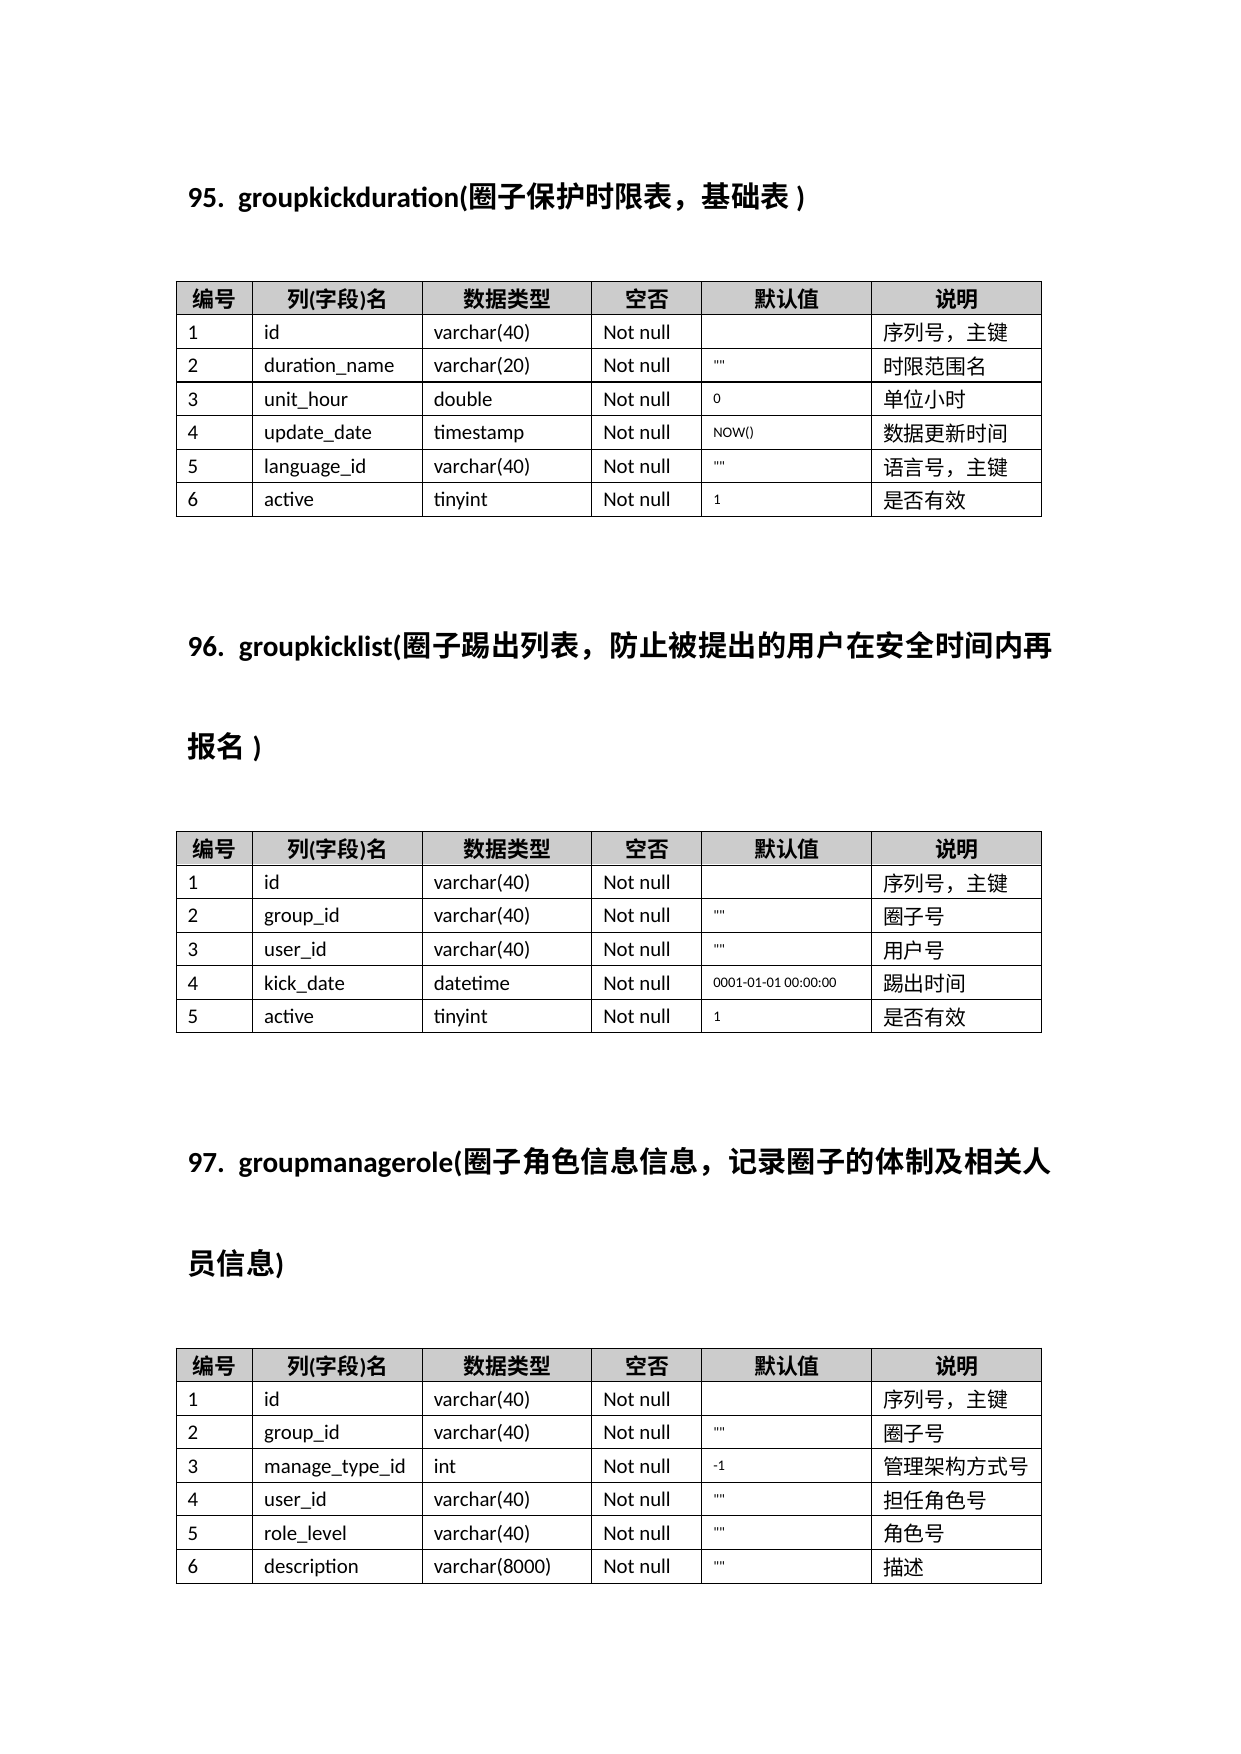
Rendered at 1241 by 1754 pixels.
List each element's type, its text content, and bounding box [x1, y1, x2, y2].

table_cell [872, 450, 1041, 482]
subtitle 95. groupkickduration(圈子保护时限表，基础表 ) [187, 162, 1053, 227]
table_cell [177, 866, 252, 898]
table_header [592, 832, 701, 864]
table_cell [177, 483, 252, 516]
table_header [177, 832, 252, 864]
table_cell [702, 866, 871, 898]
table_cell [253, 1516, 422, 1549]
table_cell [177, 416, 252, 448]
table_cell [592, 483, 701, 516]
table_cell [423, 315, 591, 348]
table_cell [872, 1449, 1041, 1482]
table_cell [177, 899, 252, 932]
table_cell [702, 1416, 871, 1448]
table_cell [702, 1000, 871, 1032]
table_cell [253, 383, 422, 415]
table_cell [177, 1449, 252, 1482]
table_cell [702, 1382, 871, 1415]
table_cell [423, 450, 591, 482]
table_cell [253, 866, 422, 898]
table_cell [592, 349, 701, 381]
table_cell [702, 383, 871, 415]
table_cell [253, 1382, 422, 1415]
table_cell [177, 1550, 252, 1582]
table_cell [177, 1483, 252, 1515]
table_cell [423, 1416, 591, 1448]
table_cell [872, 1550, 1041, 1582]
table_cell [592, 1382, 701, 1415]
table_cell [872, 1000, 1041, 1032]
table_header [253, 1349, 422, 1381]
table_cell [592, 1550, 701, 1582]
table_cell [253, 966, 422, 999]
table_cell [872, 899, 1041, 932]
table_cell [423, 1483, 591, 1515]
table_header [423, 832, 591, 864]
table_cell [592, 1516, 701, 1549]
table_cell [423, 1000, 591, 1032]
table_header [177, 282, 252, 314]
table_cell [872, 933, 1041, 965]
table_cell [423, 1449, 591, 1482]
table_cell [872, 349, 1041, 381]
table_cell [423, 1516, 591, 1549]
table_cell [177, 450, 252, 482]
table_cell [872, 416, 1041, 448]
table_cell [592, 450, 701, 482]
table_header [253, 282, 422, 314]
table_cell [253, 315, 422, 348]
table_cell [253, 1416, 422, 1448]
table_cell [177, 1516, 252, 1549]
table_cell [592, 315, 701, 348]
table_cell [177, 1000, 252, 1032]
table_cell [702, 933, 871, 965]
subtitle 97. groupmanagerole(圈子角色信息信息，记录圈子的体制及相关人员信息) [187, 1127, 1053, 1294]
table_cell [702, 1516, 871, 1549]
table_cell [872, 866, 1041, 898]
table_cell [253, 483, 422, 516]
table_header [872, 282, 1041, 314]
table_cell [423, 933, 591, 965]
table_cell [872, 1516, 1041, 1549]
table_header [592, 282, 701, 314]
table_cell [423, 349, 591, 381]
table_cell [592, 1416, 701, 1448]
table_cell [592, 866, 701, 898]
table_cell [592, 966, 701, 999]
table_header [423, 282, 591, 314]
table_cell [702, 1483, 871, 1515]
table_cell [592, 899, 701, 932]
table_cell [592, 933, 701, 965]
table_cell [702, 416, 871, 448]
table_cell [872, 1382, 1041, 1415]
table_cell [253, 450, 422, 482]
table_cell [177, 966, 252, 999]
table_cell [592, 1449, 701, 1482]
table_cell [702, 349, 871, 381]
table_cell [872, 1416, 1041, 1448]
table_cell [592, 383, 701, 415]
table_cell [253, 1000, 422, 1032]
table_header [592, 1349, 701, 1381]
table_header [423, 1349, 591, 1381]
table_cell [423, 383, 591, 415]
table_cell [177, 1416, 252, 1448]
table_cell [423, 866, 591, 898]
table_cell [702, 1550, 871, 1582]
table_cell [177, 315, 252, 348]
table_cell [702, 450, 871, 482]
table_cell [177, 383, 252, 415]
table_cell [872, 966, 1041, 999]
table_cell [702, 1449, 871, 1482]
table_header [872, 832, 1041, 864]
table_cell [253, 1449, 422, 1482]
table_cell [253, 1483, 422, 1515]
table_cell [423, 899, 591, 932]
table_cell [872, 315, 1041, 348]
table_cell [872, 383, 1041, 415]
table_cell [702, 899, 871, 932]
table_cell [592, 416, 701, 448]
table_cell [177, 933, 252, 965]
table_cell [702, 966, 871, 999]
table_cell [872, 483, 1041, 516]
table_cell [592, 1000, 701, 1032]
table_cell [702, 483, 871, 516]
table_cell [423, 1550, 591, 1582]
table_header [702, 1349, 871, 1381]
subtitle 96. groupkicklist(圈子踢出列表，防止被提出的用户在安全时间内再报名 ) [187, 611, 1053, 777]
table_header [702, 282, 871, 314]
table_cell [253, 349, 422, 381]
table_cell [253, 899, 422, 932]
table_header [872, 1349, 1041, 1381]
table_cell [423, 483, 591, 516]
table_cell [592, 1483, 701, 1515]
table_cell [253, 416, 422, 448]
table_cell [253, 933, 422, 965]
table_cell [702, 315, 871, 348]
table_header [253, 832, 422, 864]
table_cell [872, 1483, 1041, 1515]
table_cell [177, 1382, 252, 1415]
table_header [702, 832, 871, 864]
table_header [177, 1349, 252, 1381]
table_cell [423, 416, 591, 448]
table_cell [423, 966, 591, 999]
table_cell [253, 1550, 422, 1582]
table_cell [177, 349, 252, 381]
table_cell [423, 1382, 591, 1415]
